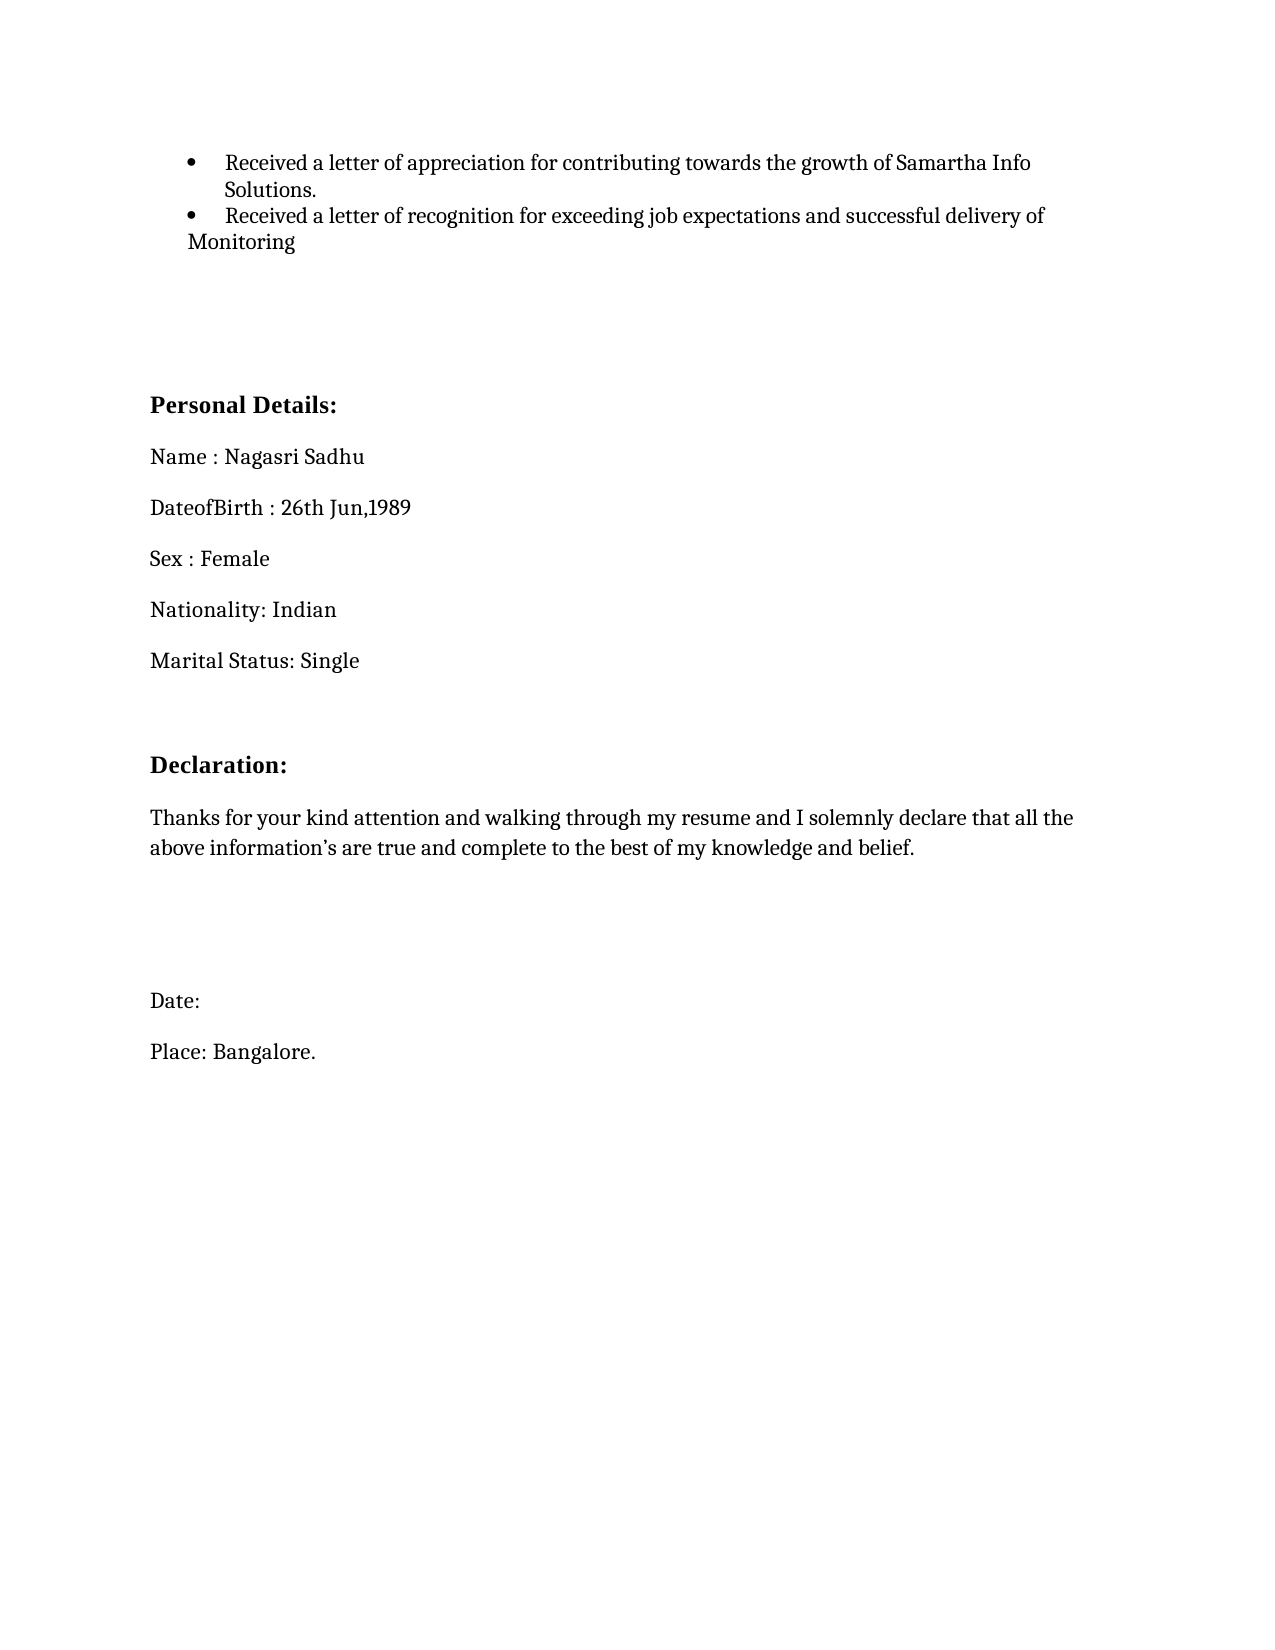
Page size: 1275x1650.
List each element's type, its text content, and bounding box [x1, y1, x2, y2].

text Declaration: [150, 750, 1125, 779]
text Monitoring [187, 229, 1125, 255]
text Name : Nagasri Sadhu [150, 444, 1125, 471]
text Thanks for your kind attention and walking through my resume and I solemnly declare that all the above information’s are true and complete to the best of my knowledge and belief. [150, 804, 1125, 861]
text Marital Status: Single [150, 648, 1125, 675]
text Nationality: Indian [150, 597, 1125, 624]
text Place: Bangalore. [150, 1039, 1125, 1065]
text Personal Details: [150, 390, 1125, 419]
text DateofBirth : 26th Jun,1989 [150, 495, 1125, 522]
list Received a letter of recognition for exceeding job expectations and successful delivery of [187, 203, 1125, 229]
text Date: [150, 988, 1125, 1014]
text Sex : Female [150, 546, 1125, 573]
list Received a letter of appreciation for contributing towards the growth of Samartha Info Solutions. [187, 150, 1125, 203]
